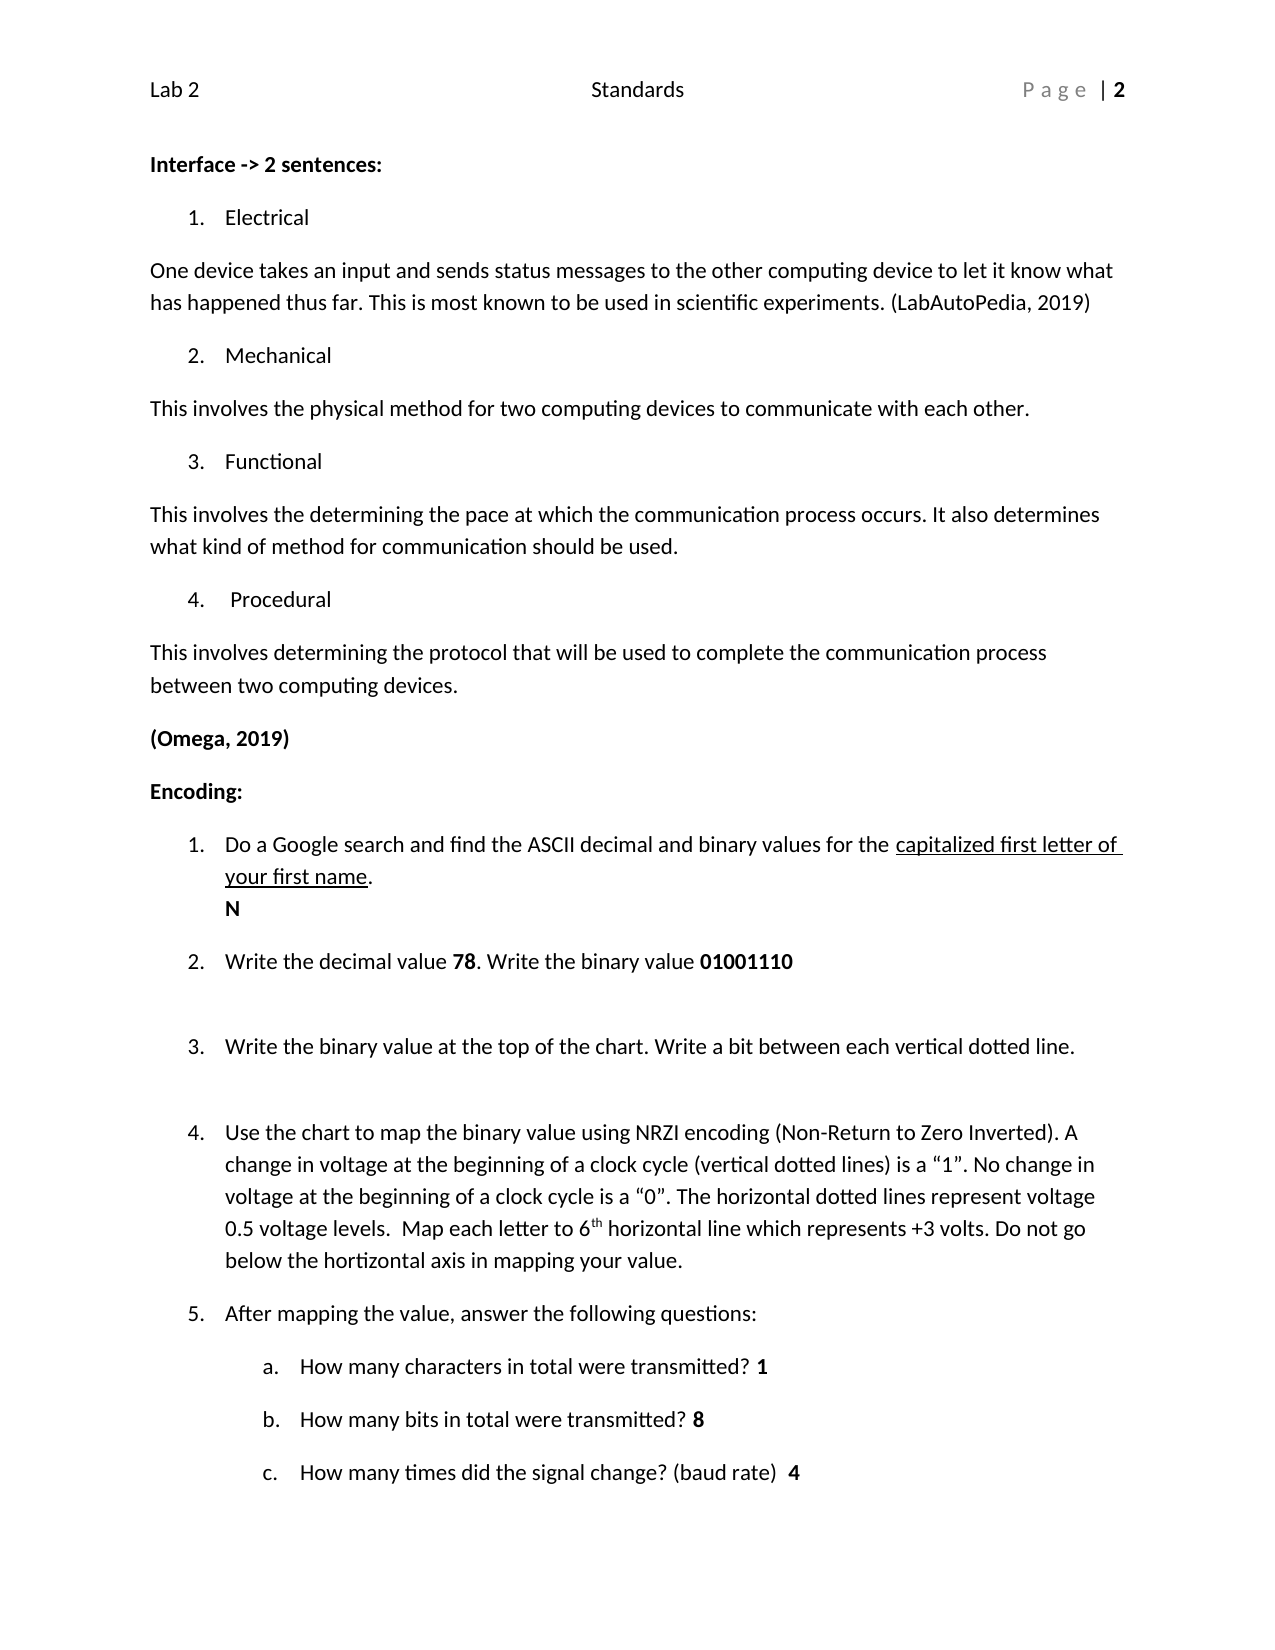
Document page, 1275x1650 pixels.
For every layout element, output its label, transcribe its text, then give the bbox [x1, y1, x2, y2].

text Interface -> 2 sentences: [150, 150, 1125, 178]
list How many times did the signal change? (baud rate) 4 [262, 1458, 1125, 1486]
text One device takes an input and sends status messages to the other computing device to let it know what has happened thus far. This is most known to be used in scientific experiments. (LabAutoPedia, 2019) [150, 256, 1125, 316]
text (Omega, 2019) [150, 724, 1125, 752]
list Electrical [187, 203, 1125, 231]
text This involves the determining the pace at which the communication process occurs. It also determines what kind of method for communication should be used. [150, 500, 1125, 561]
text Encoding: [150, 777, 1125, 805]
list How many characters in total were transmitted? 1 [262, 1352, 1125, 1380]
list Do a Google search and find the ASCII decimal and binary values for the capitalized first letter of your first name. N [187, 830, 1125, 922]
list After mapping the value, answer the following questions: [187, 1299, 1125, 1327]
list Functional [187, 447, 1125, 475]
list How many bits in total were transmitted? 8 [262, 1405, 1125, 1433]
list Write the binary value at the top of the chart. Write a bit between each vertical dotted line. [187, 1032, 1125, 1093]
text This involves the physical method for two computing devices to communicate with each other. [150, 394, 1125, 422]
text This involves determining the protocol that will be used to complete the communication process between two computing devices. [150, 638, 1125, 699]
list Use the chart to map the binary value using NRZI encoding (Non-Return to Zero Inverted). A change in voltage at the beginning of a clock cycle (vertical dotted lines) is a “1”. No change in voltage at the beginning of a clock cycle is a “0”. The horizontal dotted lines represent voltage 0.5 voltage levels. Map each letter to 6th horizontal line which represents +3 volts. Do not go below the hortizontal axis in mapping your value. [187, 1118, 1125, 1274]
list Write the decimal value 78. Write the binary value 01001110 [187, 947, 1125, 1007]
list Mechanical [187, 341, 1125, 369]
list Procedural [187, 586, 1125, 613]
